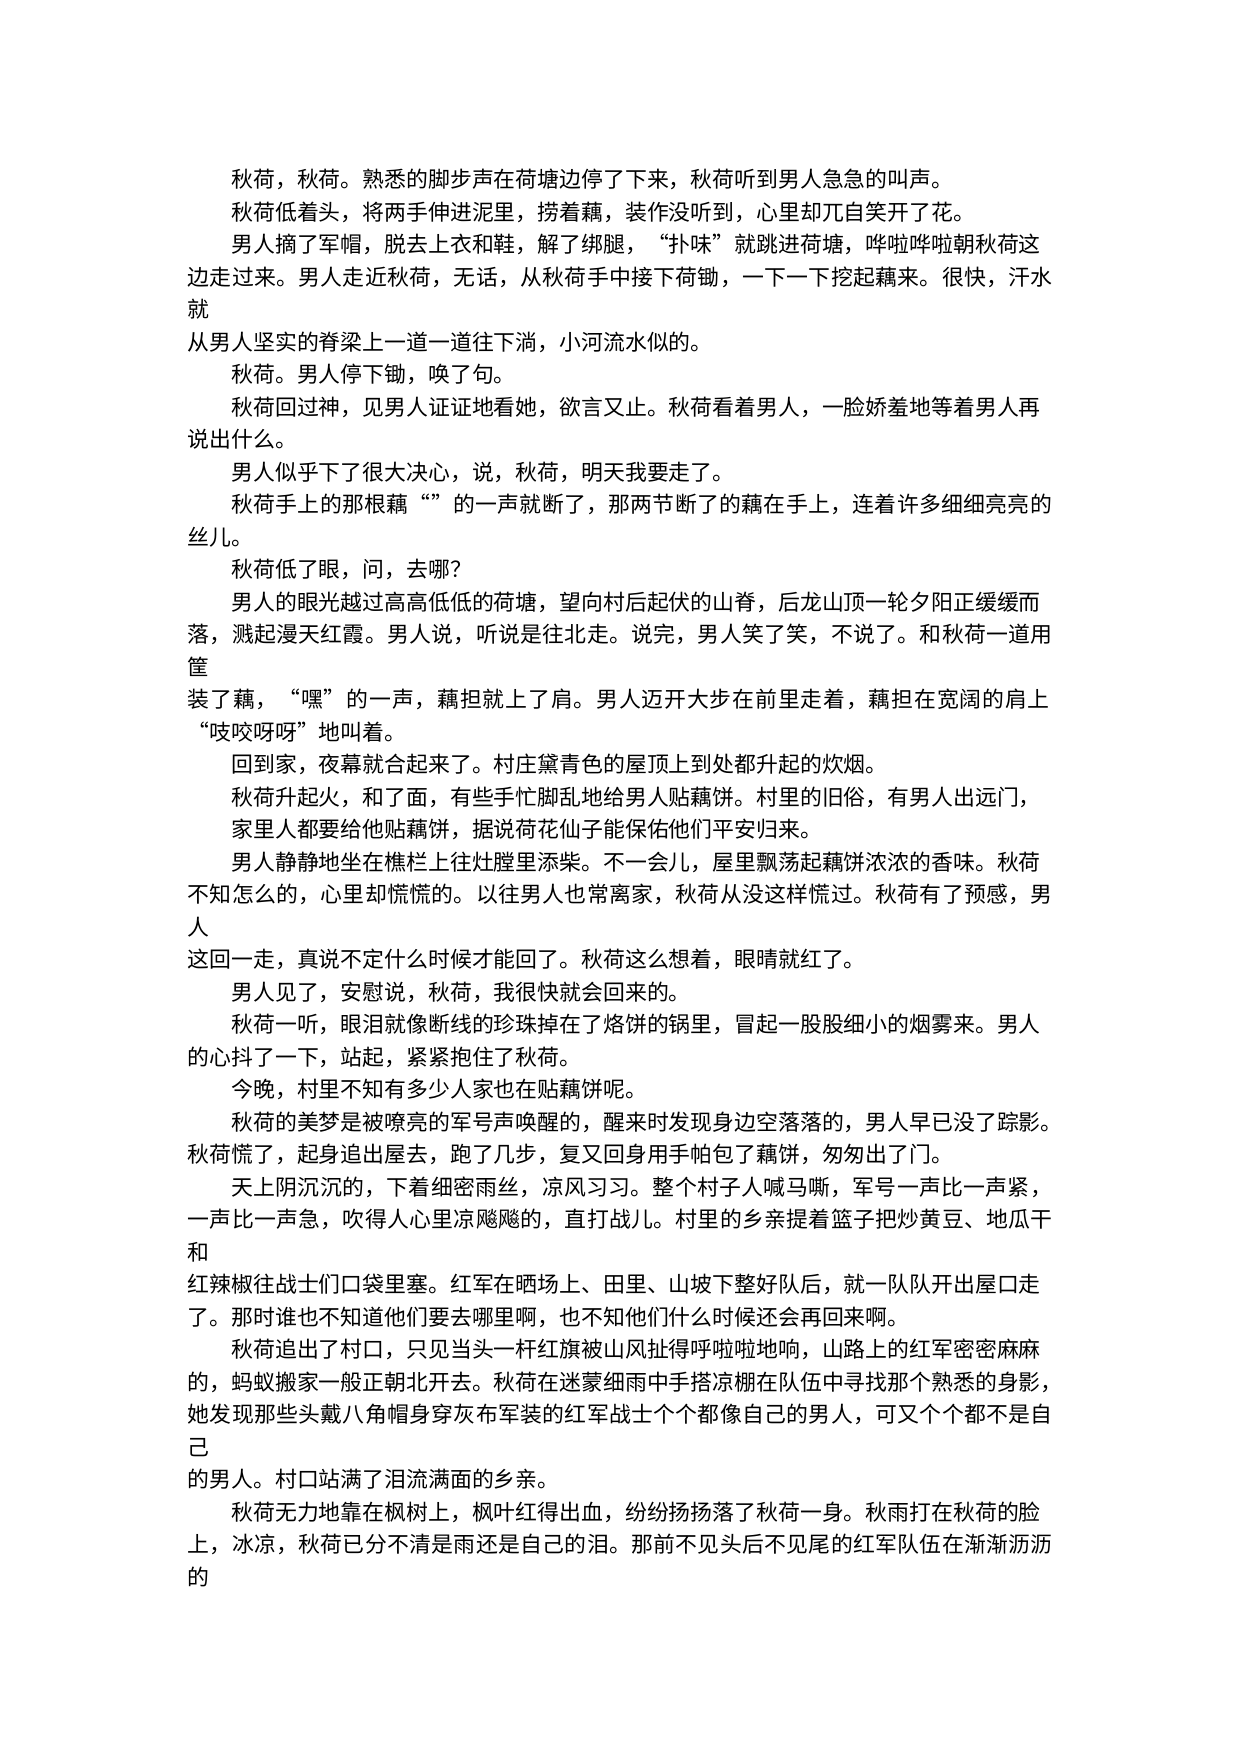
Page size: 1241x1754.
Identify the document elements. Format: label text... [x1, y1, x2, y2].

text 男人见了，安慰说，秋荷，我很快就会回来的。 [187, 974, 1053, 1007]
text 男人的眼光越过高高低低的荷塘，望向村后起伏的山脊，后龙山顶一轮夕阳正缓缓而 [187, 584, 1053, 617]
text 装了藕，“嘿”的一声，藕担就上了肩。男人迈开大步在前里走着，藕担在宽阔的肩上“吱咬呀呀”地叫着。 [187, 682, 1053, 747]
text 了。那时谁也不知道他们要去哪里啊，也不知他们什么时候还会再回来啊。 [187, 1299, 1053, 1332]
text 她发现那些头戴八角帽身穿灰布军装的红军战士个个都像自己的男人，可又个个都不是自己 [187, 1397, 1053, 1462]
text 说出什么。 [187, 422, 1053, 454]
text 秋荷低了眼，问，去哪？ [187, 552, 1053, 584]
text 秋荷一听，眼泪就像断线的珍珠掉在了烙饼的锅里，冒起一股股细小的烟雾来。男人 [187, 1007, 1053, 1039]
text 男人似乎下了很大决心，说，秋荷，明天我要走了。 [187, 454, 1053, 487]
text 秋荷。男人停下锄，唤了句。 [187, 357, 1053, 389]
text 的男人。村口站满了泪流满面的乡亲。 [187, 1462, 1053, 1494]
text 秋荷的美梦是被嘹亮的军号声唤醒的，醒来时发现身边空落落的，男人早已没了踪影。 [187, 1104, 1053, 1137]
text 秋荷，秋荷。熟悉的脚步声在荷塘边停了下来，秋荷听到男人急急的叫声。 [187, 162, 1053, 194]
text 不知怎么的，心里却慌慌的。以往男人也常离家，秋荷从没这样慌过。秋荷有了预感，男人 [187, 877, 1053, 942]
text 回到家，夜幕就合起来了。村庄黛青色的屋顶上到处都升起的炊烟。 [187, 747, 1053, 779]
text 边走过来。男人走近秋荷，无话，从秋荷手中接下荷锄，一下一下挖起藕来。很快，汗水就 [187, 259, 1053, 324]
text 秋荷手上的那根藕“”的一声就断了，那两节断了的藕在手上，连着许多细细亮亮的丝儿。 [187, 487, 1053, 552]
text 红辣椒往战士们口袋里塞。红军在晒场上、田里、山坡下整好队后，就一队队开出屋口走 [187, 1267, 1053, 1299]
text 秋荷回过神，见男人证证地看她，欲言又止。秋荷看着男人，一脸娇羞地等着男人再 [187, 389, 1053, 422]
text 秋荷低着头，将两手伸进泥里，捞着藕，装作没听到，心里却兀自笑开了花。 [187, 194, 1053, 227]
text 上，冰凉，秋荷已分不清是雨还是自己的泪。那前不见头后不见尾的红军队伍在渐渐沥沥的 [187, 1527, 1053, 1592]
text 秋荷追出了村口，只见当头一杆红旗被山风扯得呼啦啦地响，山路上的红军密密麻麻 [187, 1332, 1053, 1364]
text 从男人坚实的脊梁上一道一道往下淌，小河流水似的。 [187, 324, 1053, 357]
text 秋荷慌了，起身追出屋去，跑了几步，复又回身用手帕包了藕饼，匆匆出了门。 [187, 1137, 1053, 1169]
text 秋荷无力地靠在枫树上，枫叶红得出血，纷纷扬扬落了秋荷一身。秋雨打在秋荷的脸 [187, 1494, 1053, 1527]
text 的心抖了一下，站起，紧紧抱住了秋荷。 [187, 1039, 1053, 1072]
text 今晚，村里不知有多少人家也在贴藕饼呢。 [187, 1072, 1053, 1104]
text 家里人都要给他贴藕饼，据说荷花仙子能保佑他们平安归来。 [187, 812, 1053, 844]
text 秋荷升起火，和了面，有些手忙脚乱地给男人贴藕饼。村里的旧俗，有男人出远门， [187, 779, 1053, 812]
text 这回一走，真说不定什么时候才能回了。秋荷这么想着，眼晴就红了。 [187, 942, 1053, 974]
text 男人静静地坐在樵栏上往灶膛里添柴。不一会儿，屋里飘荡起藕饼浓浓的香味。秋荷 [187, 844, 1053, 877]
text 落，溅起漫天红霞。男人说，听说是往北走。说完，男人笑了笑，不说了。和秋荷一道用筐 [187, 617, 1053, 682]
text 天上阴沉沉的，下着细密雨丝，凉风习习。整个村子人喊马嘶，军号一声比一声紧，一声比一声急，吹得人心里凉飚飚的，直打战儿。村里的乡亲提着篮子把炒黄豆、地瓜干和 [187, 1169, 1053, 1267]
text 的，蚂蚁搬家一般正朝北开去。秋荷在迷蒙细雨中手搭凉棚在队伍中寻找那个熟悉的身影， [187, 1364, 1053, 1397]
text 男人摘了军帽，脱去上衣和鞋，解了绑腿，“扑味”就跳进荷塘，哗啦哗啦朝秋荷这 [187, 227, 1053, 259]
